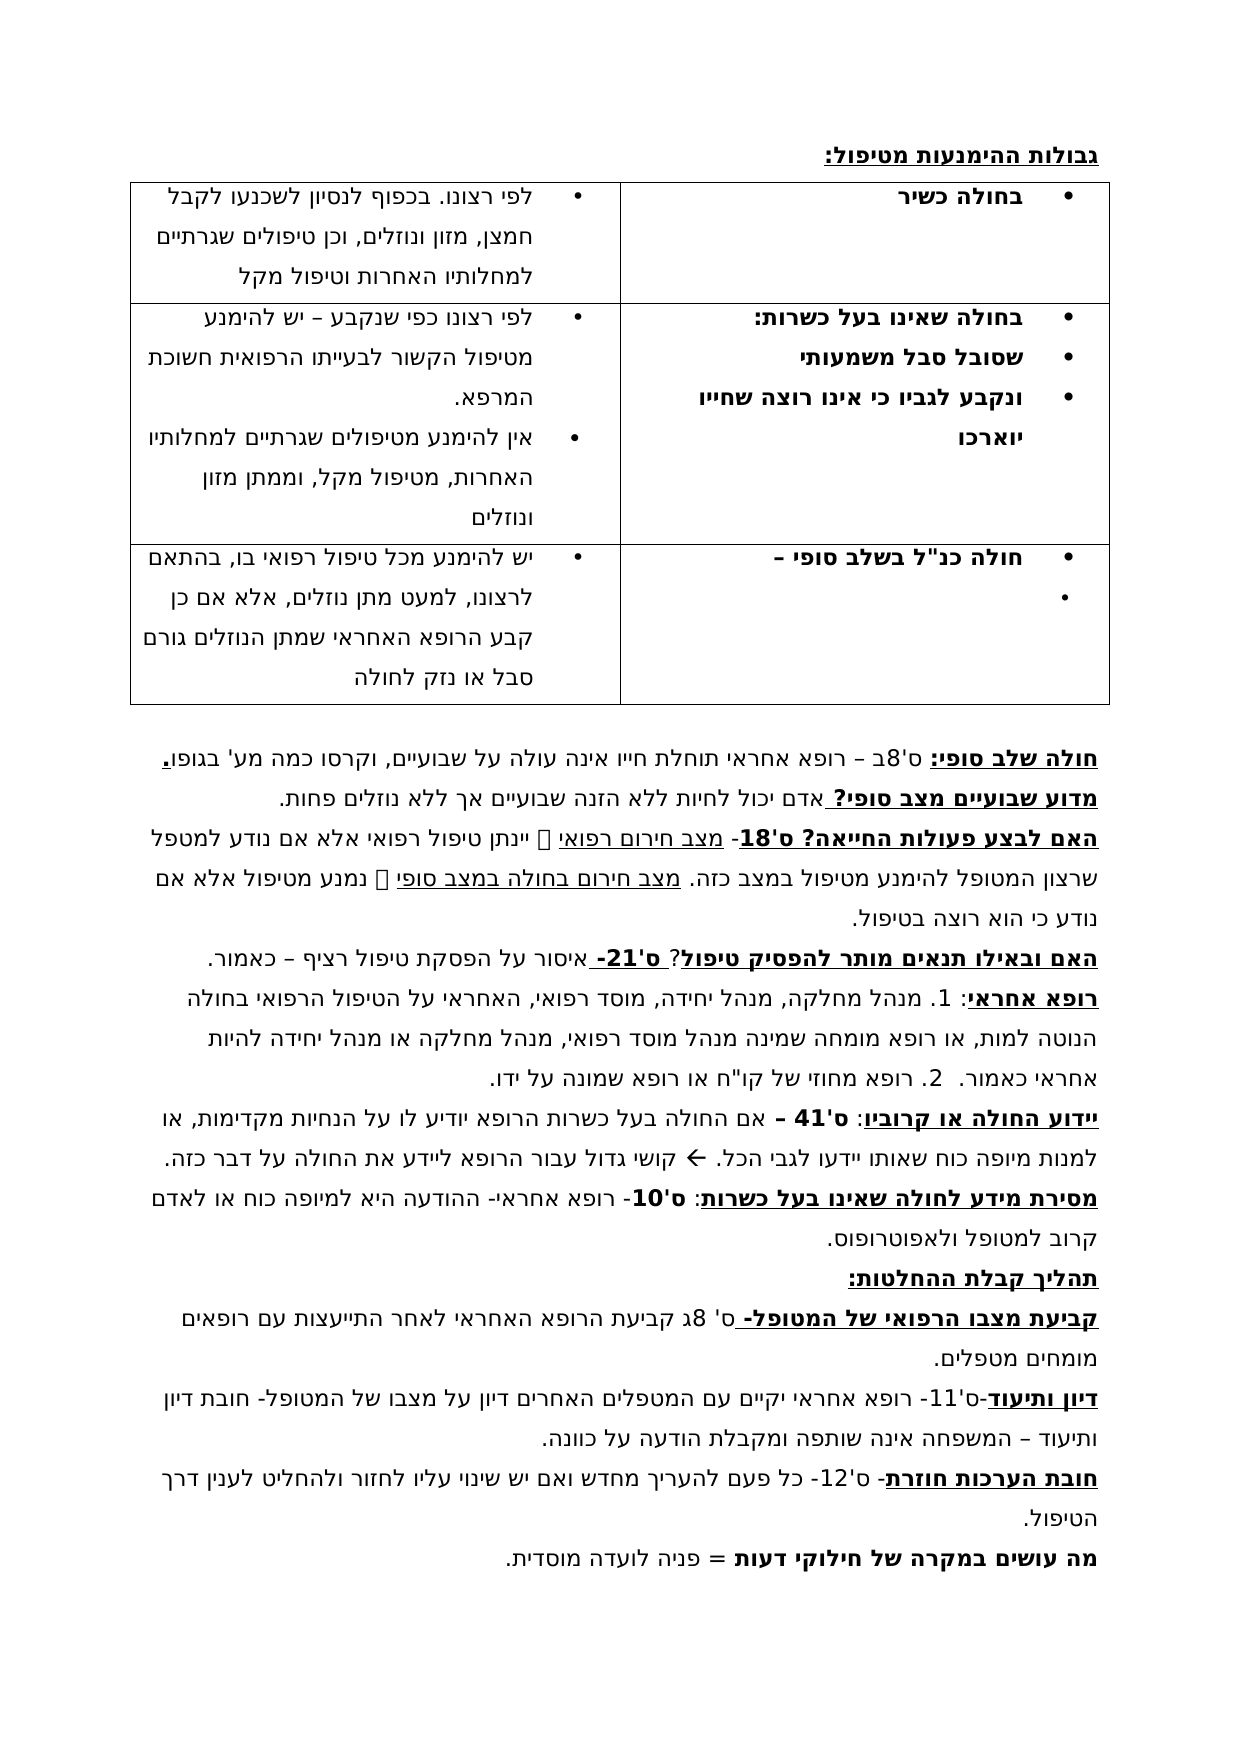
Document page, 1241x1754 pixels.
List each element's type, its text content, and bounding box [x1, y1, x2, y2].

text האם ובאילו תנאים מותר להפסיק טיפול? ס'21- איסור על הפסקת טיפול רציף – כאמור. [142, 945, 1098, 971]
table_cell בחולה שאינו בעל כשרות: שסובל סבל משמעותי ונקבע לגביו כי אינו רוצה שחייו יוארכו [621, 304, 1109, 543]
text גבולות ההימנעות מטיפול: [142, 142, 1098, 168]
text חולה שלב סופי: ס'8ב – רופא אחראי תוחלת חייו אינה עולה על שבועיים, וקרסו כמה מע' בגופו. [142, 745, 1098, 771]
table_cell יש להימנע מכל טיפול רפואי בו, בהתאם לרצונו, למעט מתן נוזלים, אלא אם כן קבע הרופא האחראי שמתן הנוזלים גורם סבל או נזק לחולה [131, 545, 620, 704]
text חובת הערכות חוזרת- ס'12- כל פעם להעריך מחדש ואם יש שינוי עליו לחזור ולהחליט לענין דרך הטיפול. [142, 1465, 1098, 1531]
table_header בחולה כשיר [621, 183, 1109, 303]
text קביעת מצבו הרפואי של המטופל- ס' 8ג קביעת הרופא האחראי לאחר התייעצות עם רופאים מומחים מטפלים. [142, 1305, 1098, 1371]
table_cell לפי רצונו כפי שנקבע – יש להימנע מטיפול הקשור לבעייתו הרפואית חשוכת המרפא. אין להימנע מטיפולים שגרתיים למחלותיו האחרות, מטיפול מקל, וממתן מזון ונוזלים [131, 304, 620, 543]
text יידוע החולה או קרוביו: ס'41 – אם החולה בעל כשרות הרופא יודיע לו על הנחיות מקדימות, או למנות מיופה כוח שאותו יידעו לגבי הכל. קושי גדול עבור הרופא ליידע את החולה על דבר כזה. [142, 1105, 1098, 1171]
text האם לבצע פעולות החייאה? ס'18- מצב חירום רפואי יינתן טיפול רפואי אלא אם נודע למטפל שרצון המטופל להימנע מטיפול במצב כזה. מצב חירום בחולה במצב סופי נמנע מטיפול אלא אם נודע כי הוא רוצה בטיפול. [142, 825, 1098, 931]
table_cell חולה כנ"ל בשלב סופי – [621, 545, 1109, 704]
text מדוע שבועיים מצב סופי? אדם יכול לחיות ללא הזנה שבועיים אך ללא נוזלים פחות. [142, 785, 1098, 811]
text מה עושים במקרה של חילוקי דעות = פניה לועדה מוסדית. [142, 1545, 1098, 1571]
table_header לפי רצונו. בכפוף לנסיון לשכנעו לקבל חמצן, מזון ונוזלים, וכן טיפולים שגרתיים למחלותיו האחרות וטיפול מקל [131, 183, 620, 303]
text רופא אחראי: 1. מנהל מחלקה, מנהל יחידה, מוסד רפואי, האחראי על הטיפול הרפואי בחולה הנוטה למות, או רופא מומחה שמינה מנהל מוסד רפואי, מנהל מחלקה או מנהל יחידה להיות אחראי כאמור. 2. רופא מחוזי של קו"ח או רופא שמונה על ידו. [142, 985, 1098, 1091]
text תהליך קבלת ההחלטות: [142, 1265, 1098, 1291]
text מסירת מידע לחולה שאינו בעל כשרות: ס'10- רופא אחראי- ההודעה היא למיופה כוח או לאדם קרוב למטופל ולאפוטרופוס. [142, 1185, 1098, 1251]
text דיון ותיעוד-ס'11- רופא אחראי יקיים עם המטפלים האחרים דיון על מצבו של המטופל- חובת דיון ותיעוד – המשפחה אינה שותפה ומקבלת הודעה על כוונה. [142, 1385, 1098, 1451]
